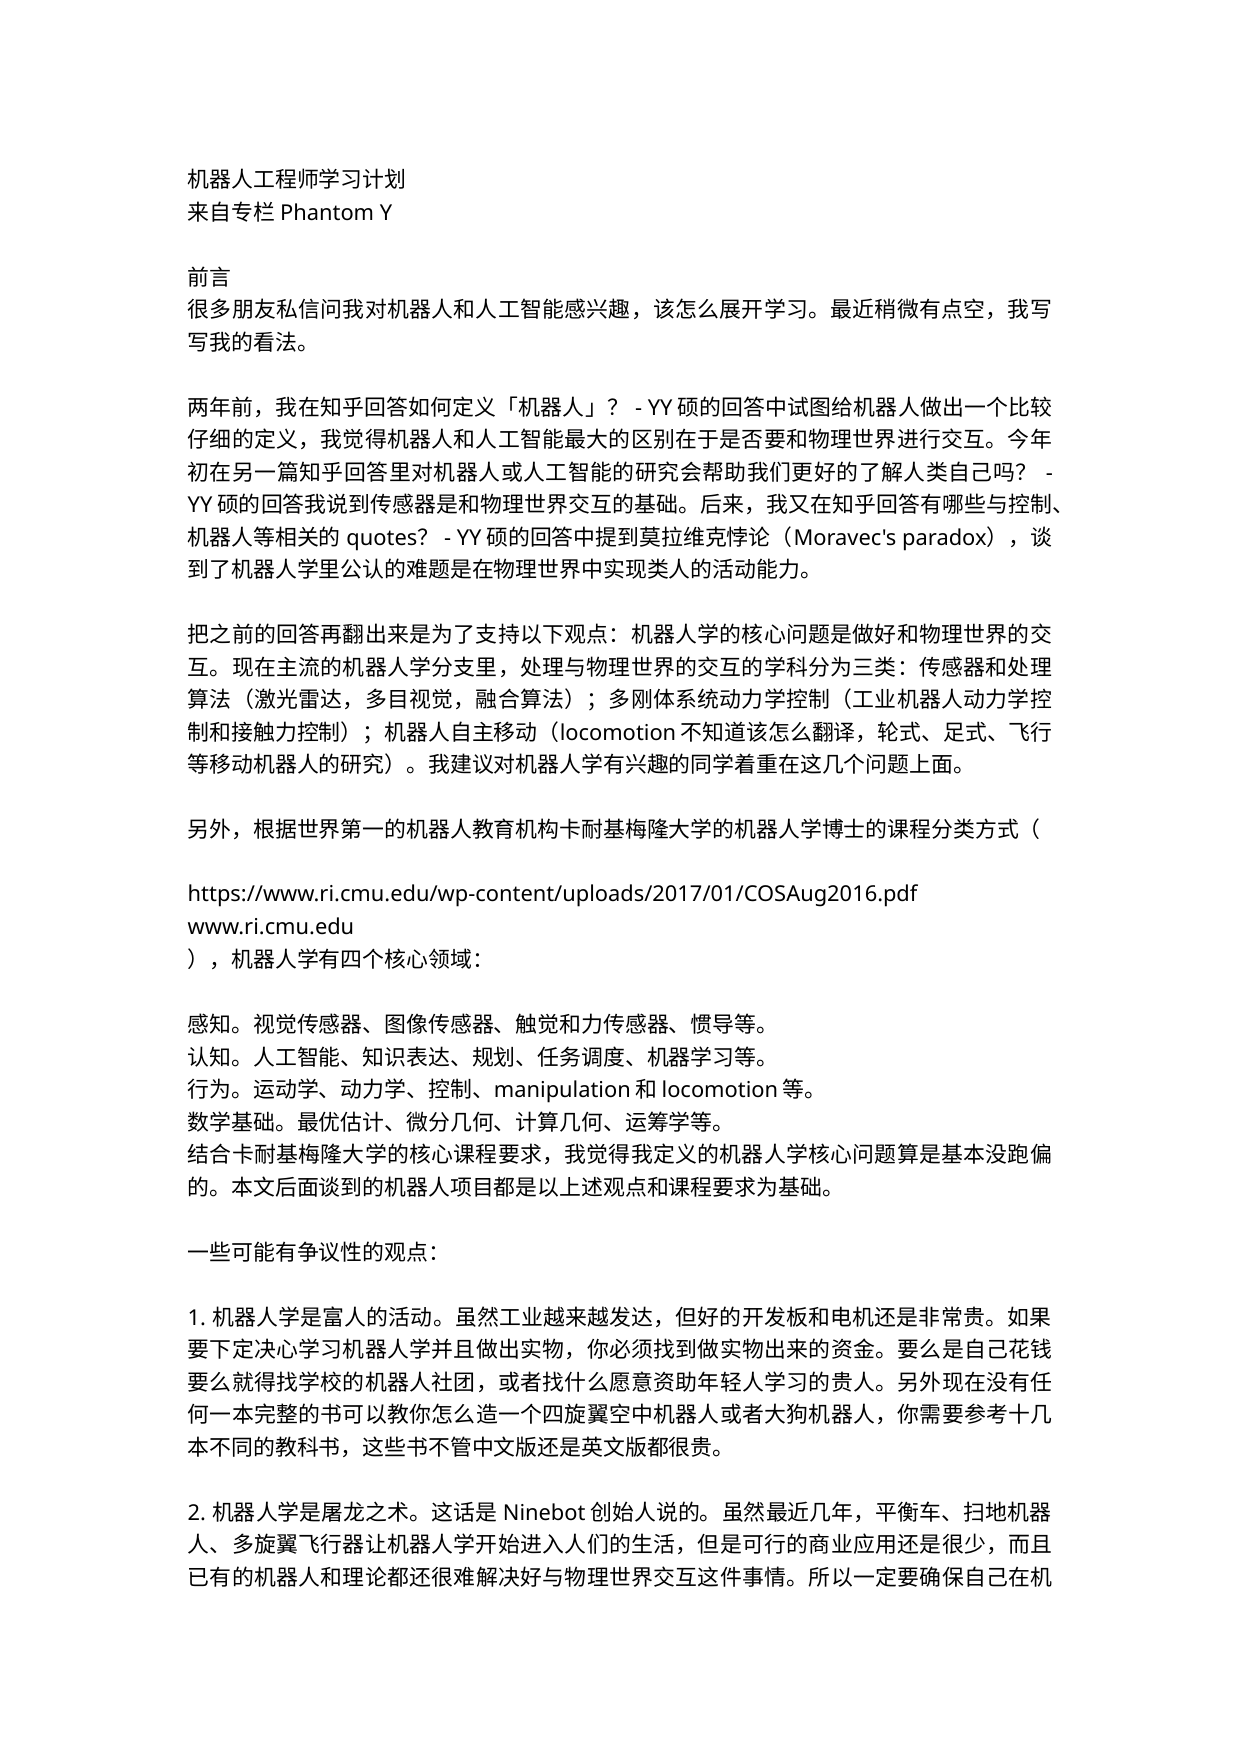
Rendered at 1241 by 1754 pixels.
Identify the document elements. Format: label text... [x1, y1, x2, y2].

text ），机器人学有四个核心领域： [187, 942, 1053, 974]
text 一些可能有争议性的观点： [187, 1234, 1053, 1267]
text 结合卡耐基梅隆大学的核心课程要求，我觉得我定义的机器人学核心问题算是基本没跑偏的。本文后面谈到的机器人项目都是以上述观点和课程要求为基础。 [187, 1137, 1053, 1202]
text 数学基础。最优估计、微分几何、计算几何、运筹学等。 [187, 1104, 1053, 1137]
text 另外，根据世界第一的机器人教育机构卡耐基梅隆大学的机器人学博士的课程分类方式（ [187, 812, 1053, 844]
text 把之前的回答再翻出来是为了支持以下观点：机器人学的核心问题是做好和物理世界的交互。现在主流的机器人学分支里，处理与物理世界的交互的学科分为三类：传感器和处理算法（激光雷达，多目视觉，融合算法）；多刚体系统动力学控制（工业机器人动力学控制和接触力控制）；机器人自主移动（locomotion不知道该怎么翻译，轮式、足式、飞行等移动机器人的研究）。我建议对机器人学有兴趣的同学着重在这几个问题上面。 [187, 617, 1053, 779]
text 感知。视觉传感器、图像传感器、触觉和力传感器、惯导等。 [187, 1007, 1053, 1039]
text 1. 机器人学是富人的活动。虽然工业越来越发达，但好的开发板和电机还是非常贵。如果要下定决心学习机器人学并且做出实物，你必须找到做实物出来的资金。要么是自己花钱，要么就得找学校的机器人社团，或者找什么愿意资助年轻人学习的贵人。另外现在没有任何一本完整的书可以教你怎么造一个四旋翼空中机器人或者大狗机器人，你需要参考十几本不同的教科书，这些书不管中文版还是英文版都很贵。 [187, 1299, 1053, 1462]
text https://www.ri.cmu.edu/wp-content/uploads/2017/01/COSAug2016.pdf [187, 877, 1053, 909]
text 机器人工程师学习计划 [187, 162, 1053, 194]
text 两年前，我在知乎回答如何定义「机器人」？ - YY硕的回答中试图给机器人做出一个比较仔细的定义，我觉得机器人和人工智能最大的区别在于是否要和物理世界进行交互。今年初在另一篇知乎回答里对机器人或人工智能的研究会帮助我们更好的了解人类自己吗？ - YY硕的回答我说到传感器是和物理世界交互的基础。后来，我又在知乎回答有哪些与控制、机器人等相关的 quotes？ - YY硕的回答中提到莫拉维克悖论（Moravec's paradox），谈到了机器人学里公认的难题是在物理世界中实现类人的活动能力。 [187, 389, 1053, 584]
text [187, 1494, 1053, 1592]
text 来自专栏 Phantom Y [187, 194, 1053, 227]
text 很多朋友私信问我对机器人和人工智能感兴趣，该怎么展开学习。最近稍微有点空，我写写我的看法。 [187, 292, 1053, 357]
text 认知。人工智能、知识表达、规划、任务调度、机器学习等。 [187, 1039, 1053, 1072]
text 前言 [187, 259, 1053, 292]
text www.ri.cmu.edu [187, 909, 1053, 942]
text 行为。运动学、动力学、控制、manipulation和locomotion等。 [187, 1072, 1053, 1104]
